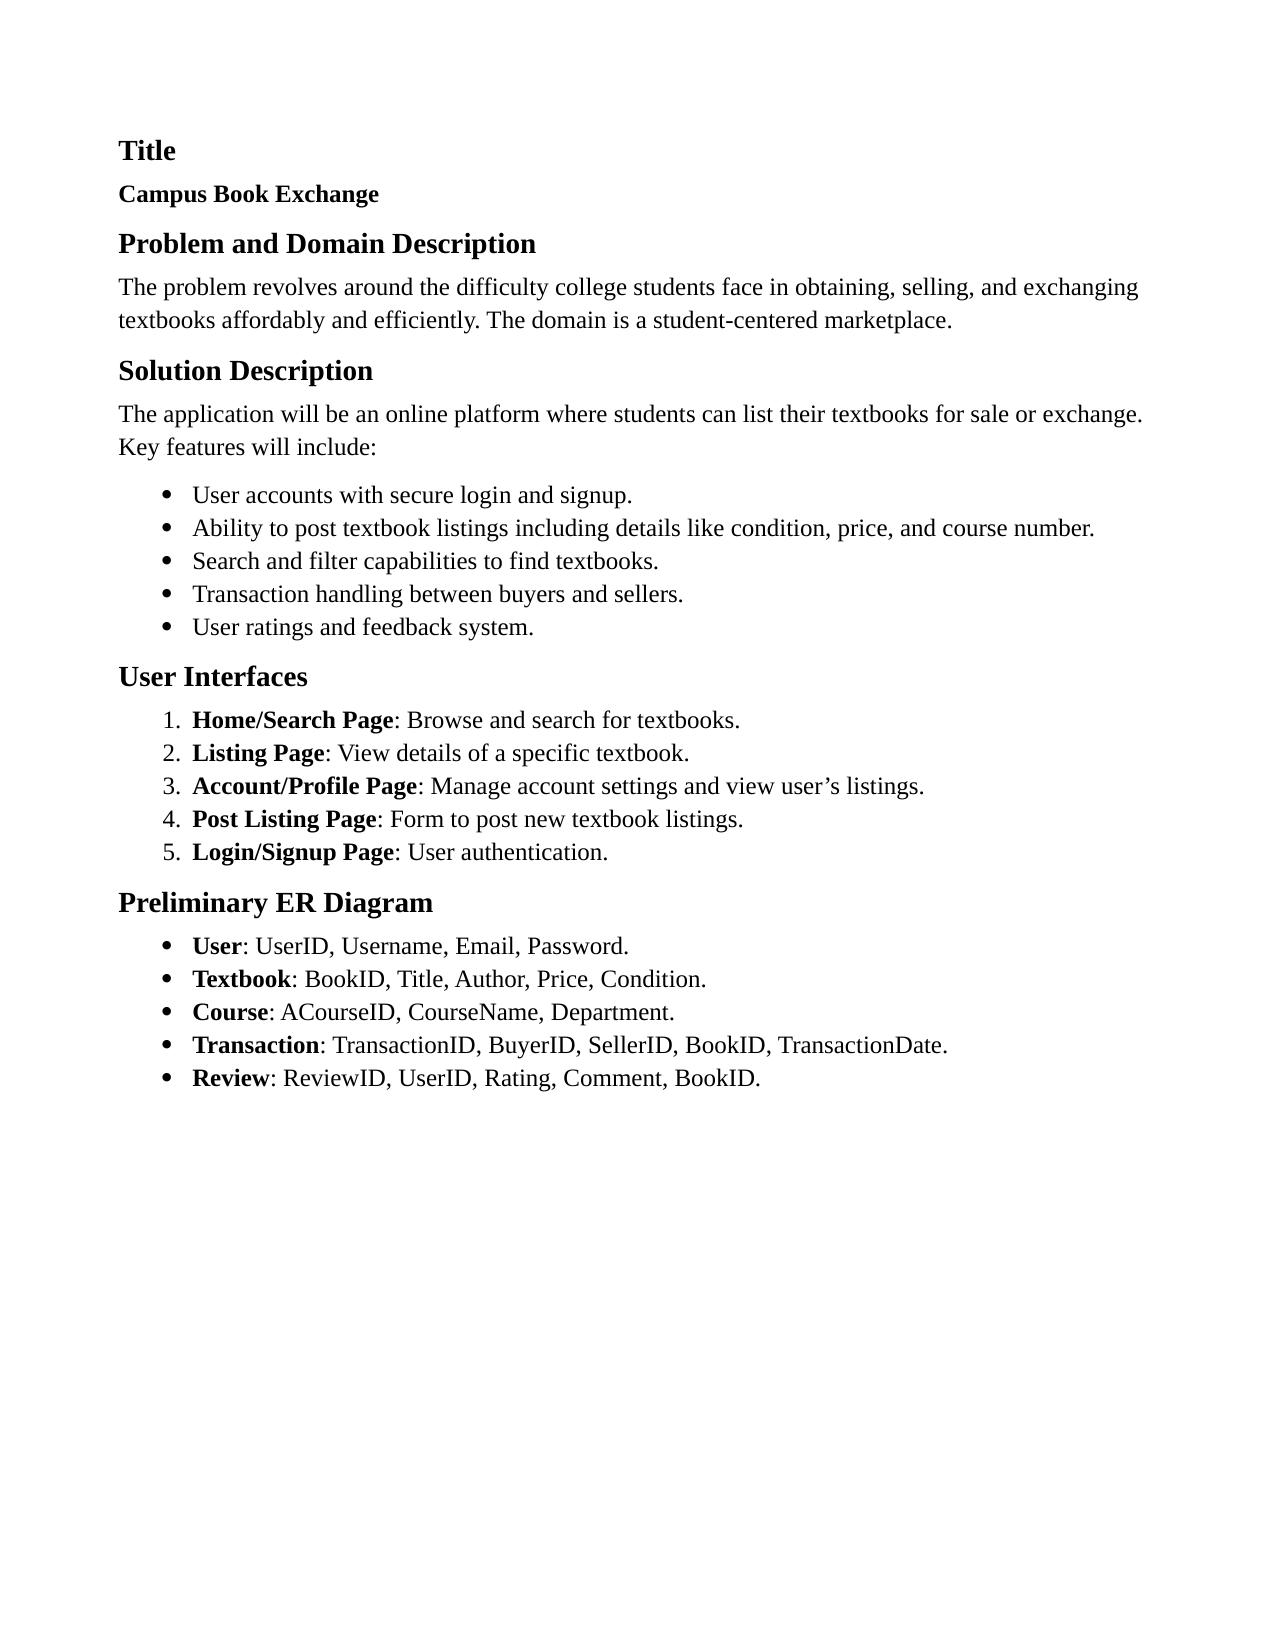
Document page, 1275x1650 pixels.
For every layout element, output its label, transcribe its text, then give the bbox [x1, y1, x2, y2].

list User ratings and feedback system. [162, 612, 1157, 641]
list Home/Search Page: Browse and search for textbooks. [162, 705, 1157, 734]
text The problem revolves around the difficulty college students face in obtaining, selling, and exchanging textbooks affordably and efficiently. The domain is a student-centered marketplace. [118, 272, 1157, 334]
text Campus Book Exchange [118, 179, 1157, 207]
subtitle Solution Description [118, 353, 1157, 387]
list Ability to post textbook listings including details like condition, price, and course number. [162, 513, 1157, 541]
list Post Listing Page: Form to post new textbook listings. [162, 804, 1157, 833]
subtitle Preliminary ER Diagram [118, 885, 1157, 919]
list Course: ACourseID, CourseName, Department. [162, 997, 1157, 1026]
subtitle User Interfaces [118, 659, 1157, 693]
list Transaction handling between buyers and sellers. [162, 579, 1157, 607]
list User accounts with secure login and signup. [162, 480, 1157, 508]
list Textbook: BookID, Title, Author, Price, Condition. [162, 964, 1157, 993]
list Transaction: TransactionID, BuyerID, SellerID, BookID, TransactionDate. [162, 1030, 1157, 1059]
list Login/Signup Page: User authentication. [162, 837, 1157, 866]
subtitle Problem and Domain Description [118, 226, 1157, 260]
list Review: ReviewID, UserID, Rating, Comment, BookID. [162, 1063, 1157, 1092]
list User: UserID, Username, Email, Password. [162, 931, 1157, 960]
list Account/Profile Page: Manage account settings and view user’s listings. [162, 771, 1157, 800]
subtitle Title [118, 133, 1157, 166]
text The application will be an online platform where students can list their textbooks for sale or exchange. Key features will include: [118, 399, 1157, 461]
list Search and filter capabilities to find textbooks. [162, 546, 1157, 574]
list Listing Page: View details of a specific textbook. [162, 738, 1157, 767]
